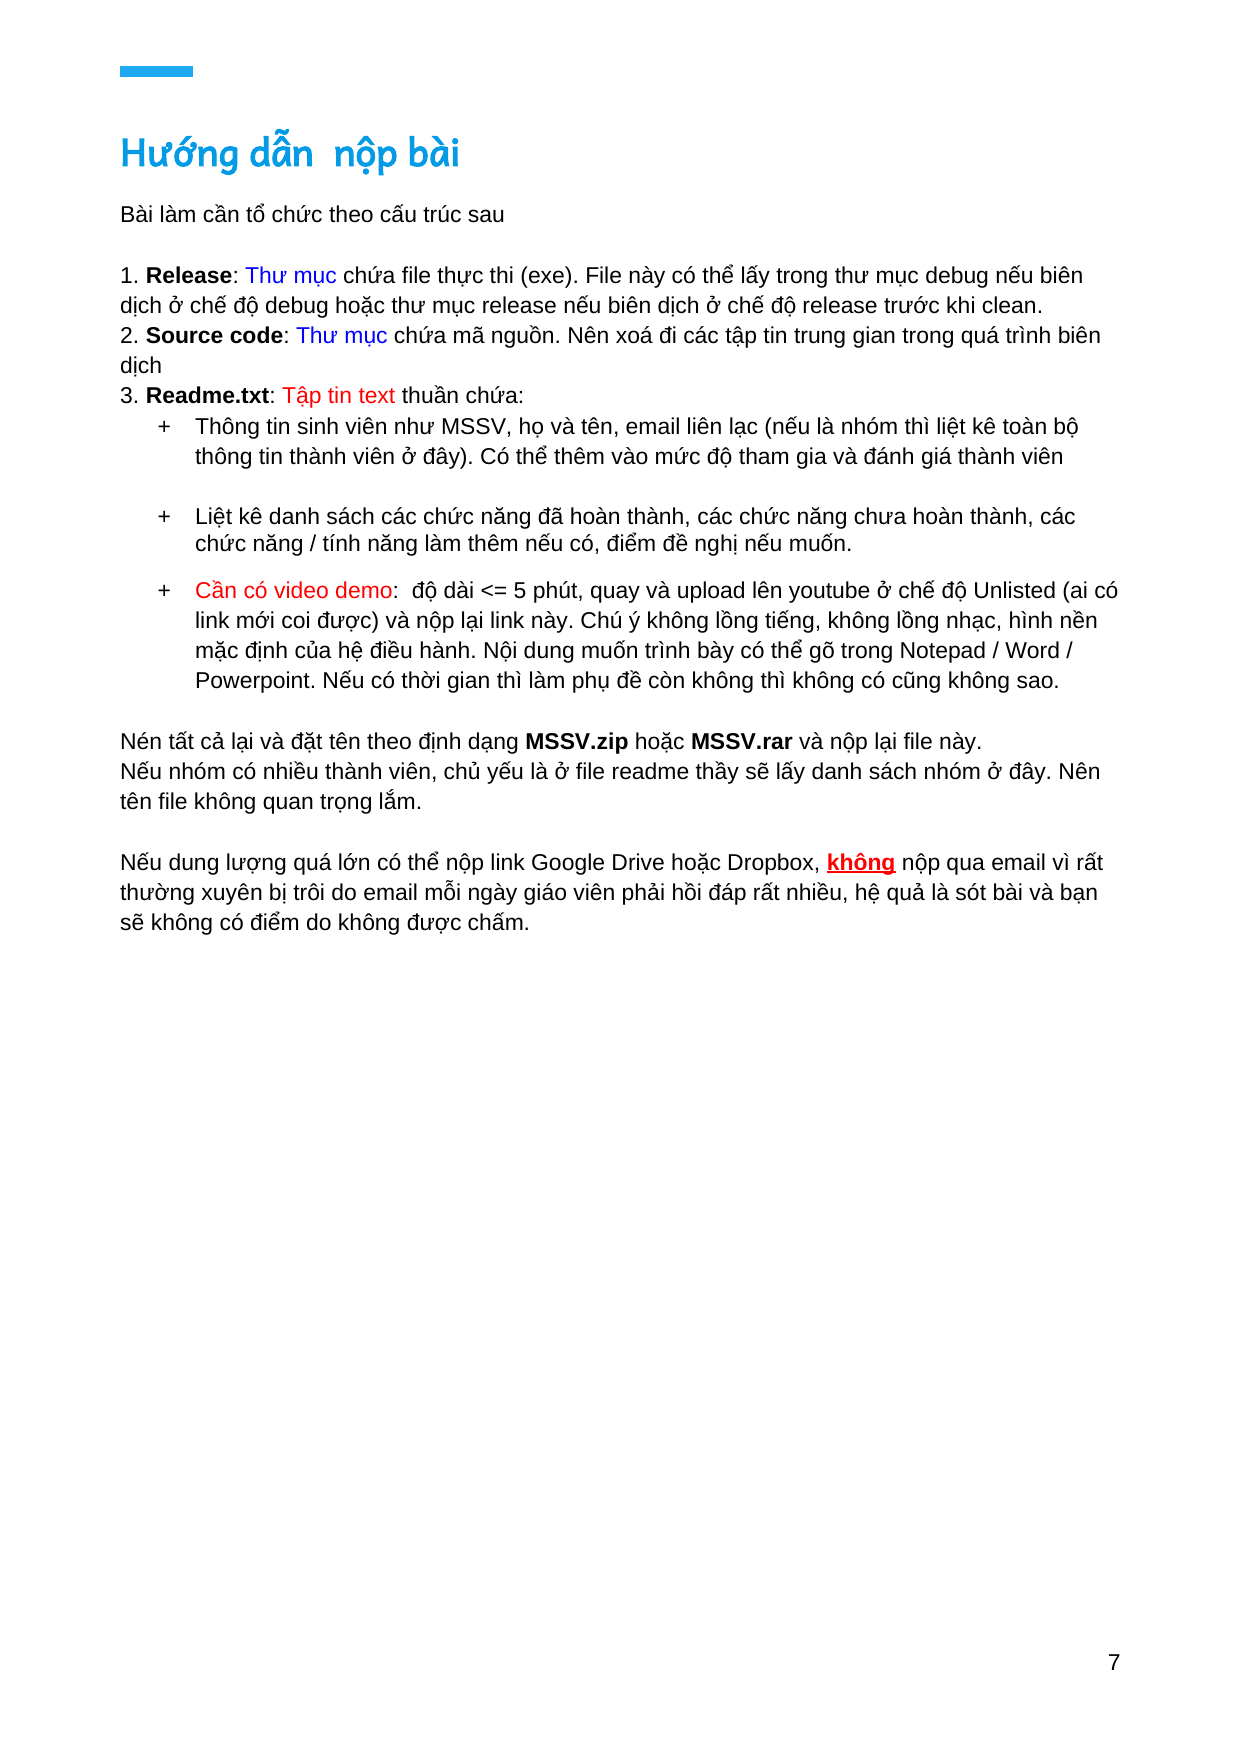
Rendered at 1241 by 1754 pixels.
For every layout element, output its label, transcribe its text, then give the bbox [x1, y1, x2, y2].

list Cần có video demo: độ dài <= 5 phút, quay và upload lên youtube ở chế độ Unlisted (ai có link mới coi được) và nộp lại link này. Chú ý không lồng tiếng, không lồng nhạc, hình nền mặc định của hệ điều hành. Nội dung muốn trình bày có thể gõ trong Notepad / Word / Powerpoint. Nếu có thời gian thì làm phụ đề còn không thì không có cũng không sao. [157, 577, 1120, 694]
text 3. Readme.txt: Tập tin text thuần chứa: [120, 382, 1120, 409]
list Liệt kê danh sách các chức năng đã hoàn thành, các chức năng chưa hoàn thành, các chức năng / tính năng làm thêm nếu có, điểm đề nghị nếu muốn. [157, 503, 1120, 556]
subtitle Hướng dẫn nộp bài [120, 120, 1120, 180]
text Nén tất cả lại và đặt tên theo định dạng MSSV.zip hoặc MSSV.rar và nộp lại file này. [120, 728, 1120, 754]
text 1. Release: Thư mục chứa file thực thi (exe). File này có thể lấy trong thư mục debug nếu biên dịch ở chế độ debug hoặc thư mục release nếu biên dịch ở chế độ release trước khi clean. [120, 262, 1120, 318]
text Nếu dung lượng quá lớn có thể nộp link Google Drive hoặc Dropbox, không nộp qua email vì rất thường xuyên bị trôi do email mỗi ngày giáo viên phải hồi đáp rất nhiều, hệ quả là sót bài và bạn sẽ không có điểm do không được chấm. [120, 849, 1120, 936]
list Thông tin sinh viên như MSSV, họ và tên, email liên lạc (nếu là nhóm thì liệt kê toàn bộ thông tin thành viên ở đây). Có thể thêm vào mức độ tham gia và đánh giá thành viên [157, 413, 1120, 469]
picture [120, 66, 193, 77]
text 2. Source code: Thư mục chứa mã nguồn. Nên xoá đi các tập tin trung gian trong quá trình biên dịch [120, 322, 1120, 379]
text Nếu nhóm có nhiều thành viên, chủ yếu là ở file readme thầy sẽ lấy danh sách nhóm ở đây. Nên tên file không quan trọng lắm. [120, 758, 1120, 815]
text Bài làm cần tổ chức theo cấu trúc sau [120, 201, 1120, 228]
